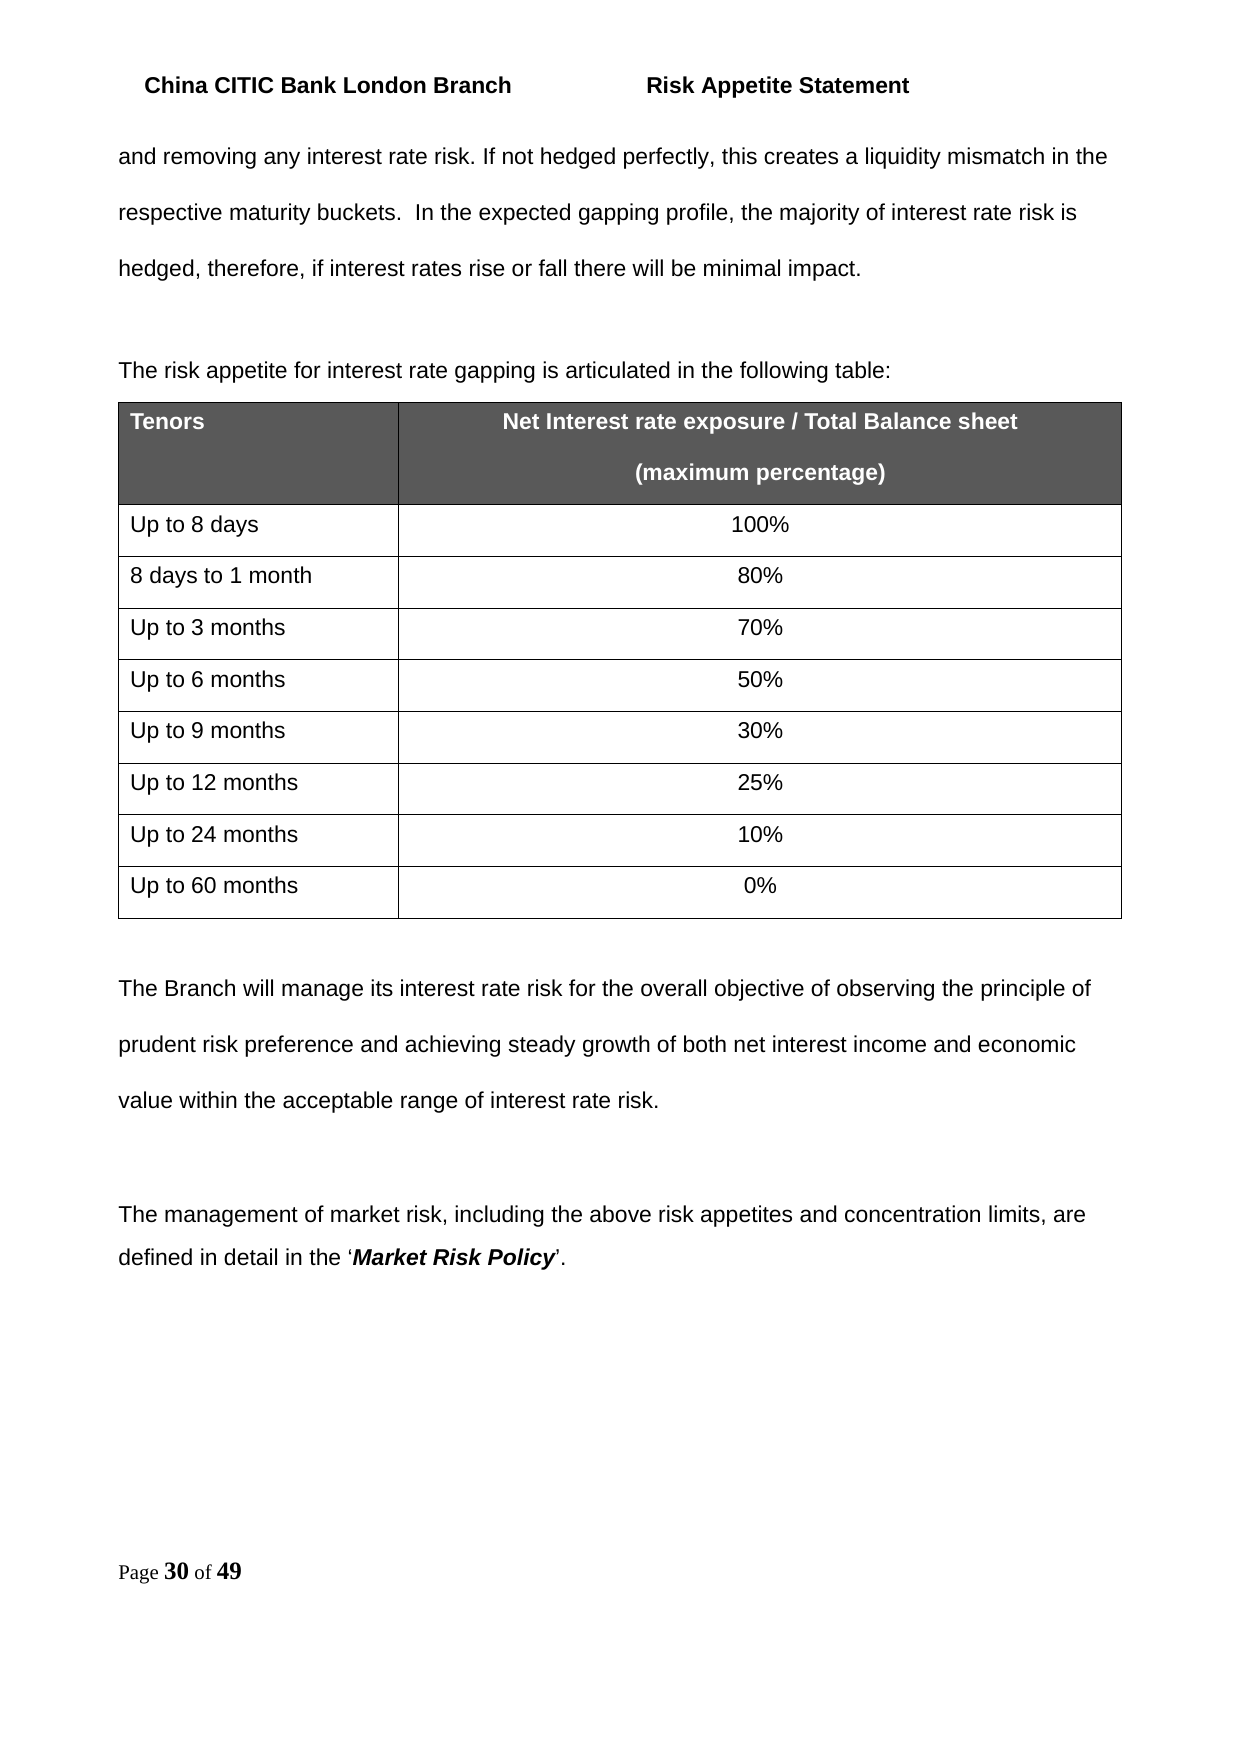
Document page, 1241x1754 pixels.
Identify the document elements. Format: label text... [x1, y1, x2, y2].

table_cell 50% [399, 660, 1121, 711]
table_cell Up to 3 months [119, 609, 398, 659]
table_cell Up to 12 months [119, 764, 398, 814]
table_cell Up to 8 days [119, 505, 398, 556]
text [118, 137, 1137, 287]
table_cell 100% [399, 505, 1121, 556]
table_cell Up to 9 months [119, 712, 398, 762]
text The risk appetite for interest rate gapping is articulated in the following table: [118, 351, 1137, 389]
table_header Net Interest rate exposure / Total Balance sheet (maximum percentage) [399, 403, 1121, 504]
table_cell 25% [399, 764, 1121, 814]
table_cell 80% [399, 557, 1121, 607]
table_cell 8 days to 1 month [119, 557, 398, 607]
text The management of market risk, including the above risk appetites and concentration limits, are defined in detail in the ‘Market Risk Policy’. [118, 1195, 1137, 1276]
table_cell Up to 6 months [119, 660, 398, 711]
table_cell 0% [399, 867, 1121, 917]
table_header Tenors [119, 403, 398, 504]
table_cell 30% [399, 712, 1121, 762]
text The Branch will manage its interest rate risk for the overall objective of observing the principle of prudent risk preference and achieving steady growth of both net interest income and economic value within the acceptable range of interest rate risk. [118, 969, 1137, 1119]
table_cell Up to 24 months [119, 815, 398, 866]
table_cell 10% [399, 815, 1121, 866]
table_cell Up to 60 months [119, 867, 398, 917]
table_cell 70% [399, 609, 1121, 659]
